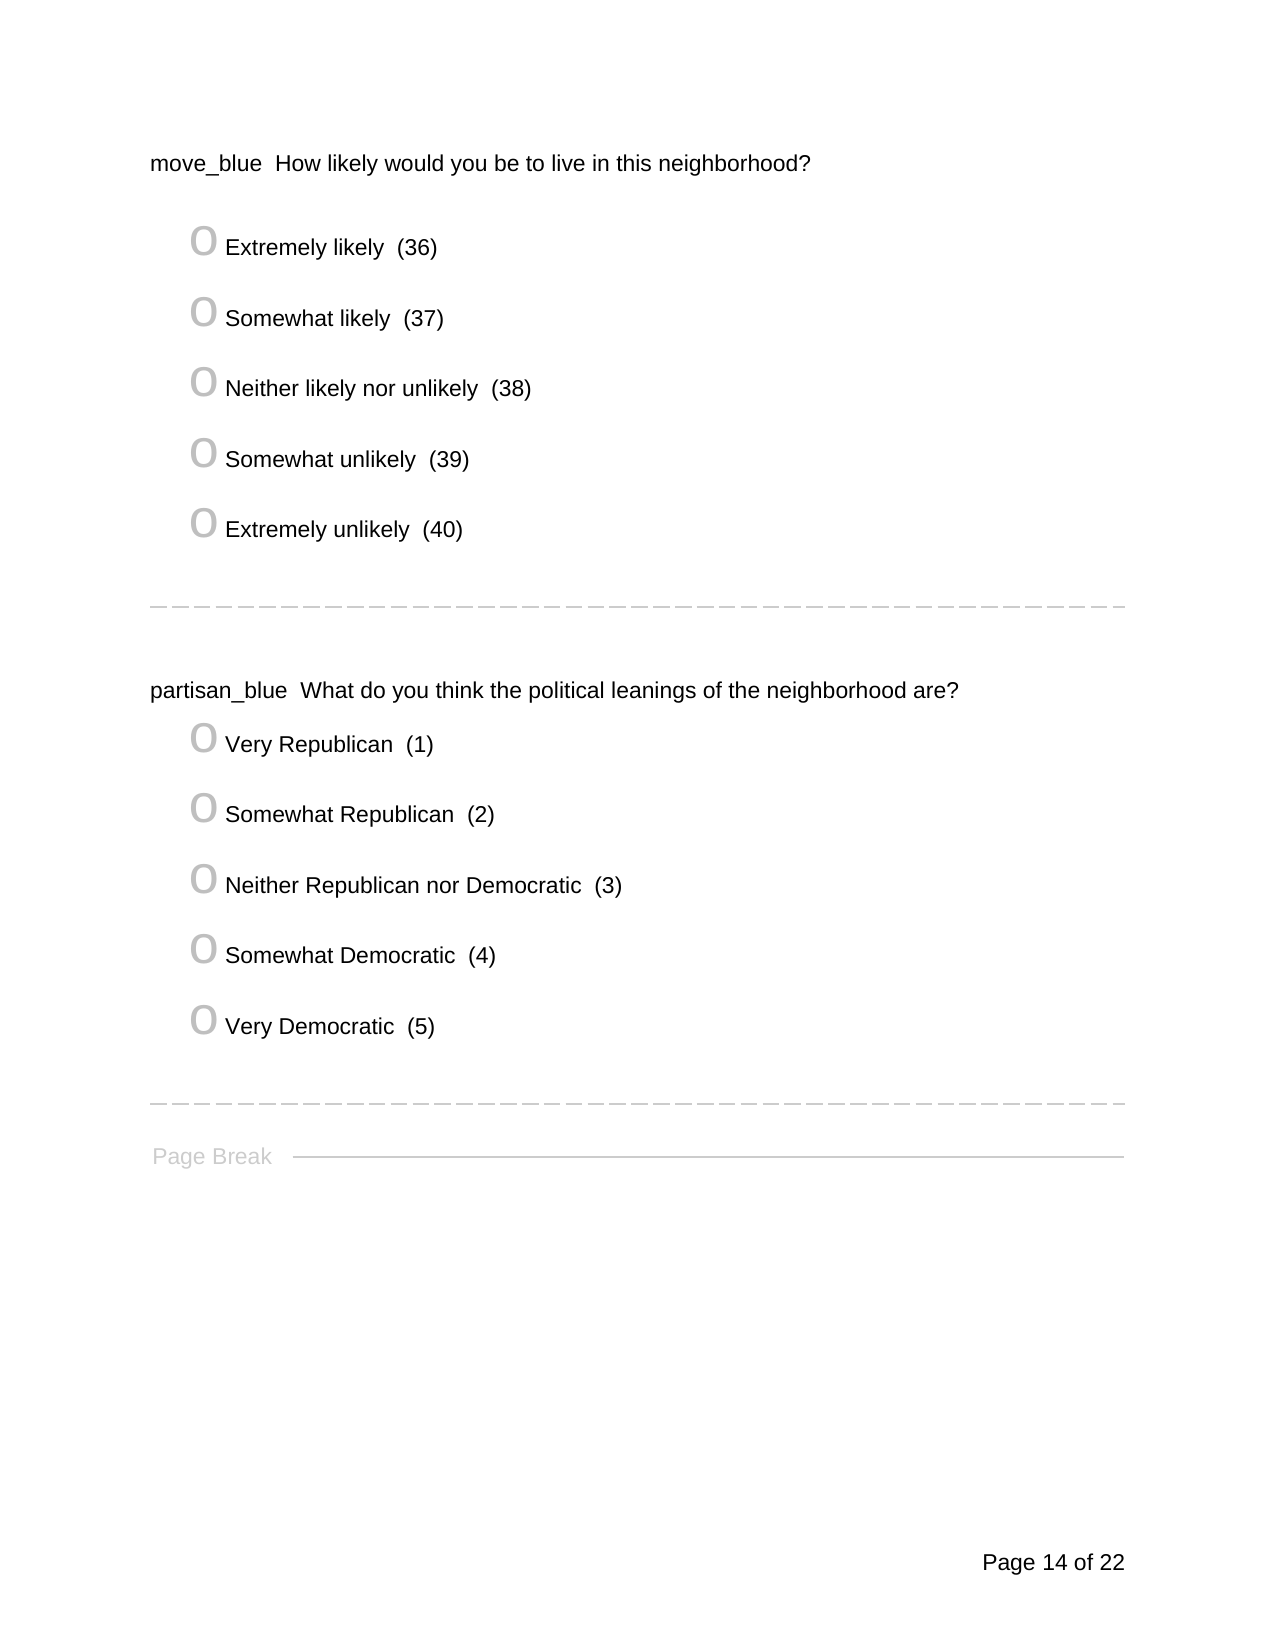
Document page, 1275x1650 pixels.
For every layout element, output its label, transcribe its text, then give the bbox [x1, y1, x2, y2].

list Somewhat likely (37) [187, 281, 1125, 342]
list Somewhat Republican (2) [187, 778, 1125, 839]
list Somewhat unlikely (39) [187, 422, 1125, 483]
list Somewhat Democratic (4) [187, 919, 1125, 980]
table_header [291, 1143, 1125, 1183]
list Extremely unlikely (40) [187, 492, 1125, 554]
list Very Republican (1) [187, 707, 1125, 768]
text move_blue How likely would you be to live in this neighborhood? [150, 150, 1125, 207]
list Neither likely nor unlikely (38) [187, 351, 1125, 413]
list Neither Republican nor Democratic (3) [187, 848, 1125, 909]
table_header Page Break [151, 1143, 291, 1183]
list Extremely likely (36) [187, 210, 1125, 272]
text partisan_blue What do you think the political leanings of the neighborhood are? [150, 677, 1125, 703]
list Very Democratic (5) [187, 989, 1125, 1051]
